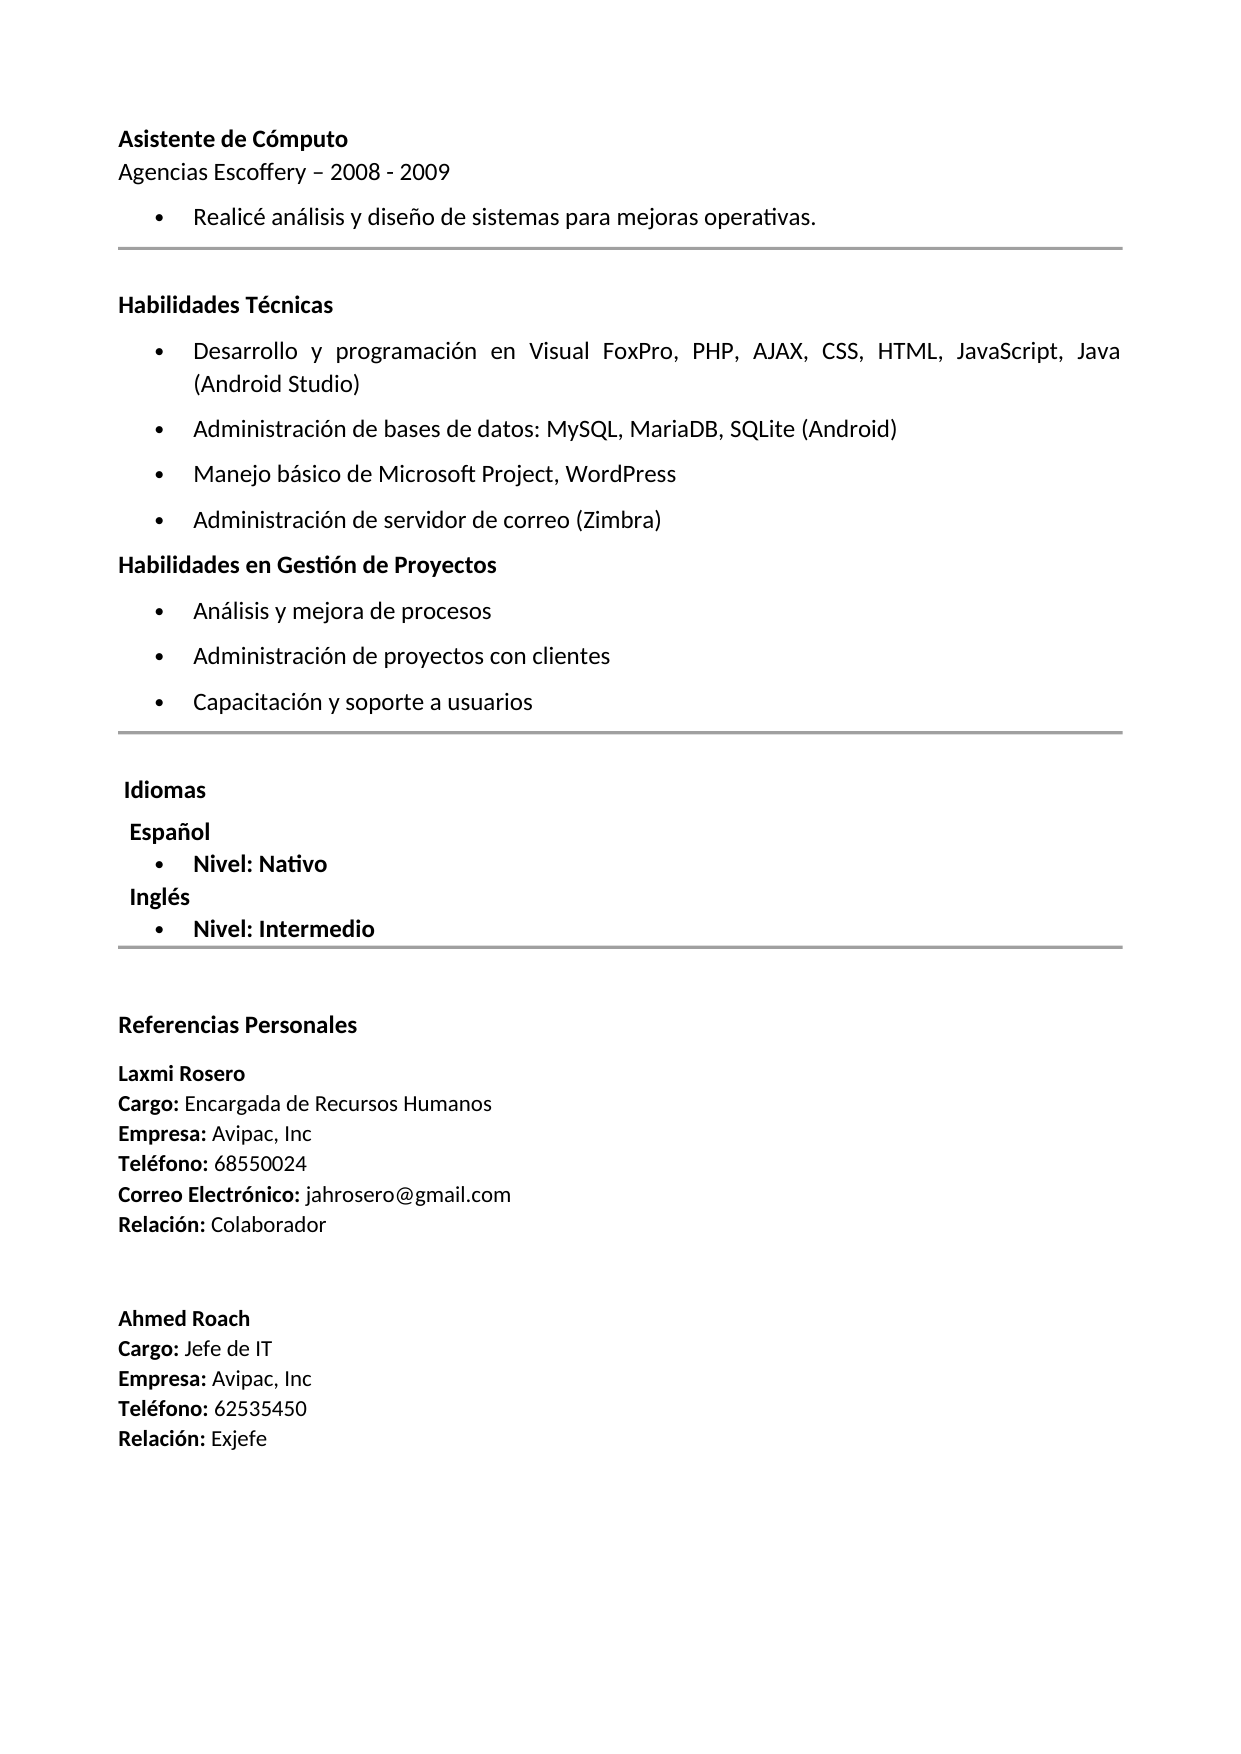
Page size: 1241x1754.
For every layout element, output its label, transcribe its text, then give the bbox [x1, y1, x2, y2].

list Análisis y mejora de procesos [156, 595, 1122, 625]
list Administración de proyectos con clientes [156, 640, 1122, 671]
list Administración de servidor de correo (Zimbra) [156, 504, 1122, 534]
text Laxmi Rosero Cargo: Encargada de Recursos Humanos Empresa: Avipac, Inc Teléfono: 68550024 Correo Electrónico: jahrosero@gmail.com Relación: Colaborador [118, 1059, 1123, 1238]
text Referencias Personales [118, 1009, 1123, 1040]
list Desarrollo y programación en Visual FoxPro, PHP, AJAX, CSS, HTML, JavaScript, Java (Android Studio) [156, 335, 1122, 398]
subtitle Idiomas [118, 774, 1123, 804]
subtitle Nivel: Intermedio [156, 913, 1123, 944]
subtitle Nivel: Nativo [156, 848, 1123, 879]
text Ahmed Roach Cargo: Jefe de IT Empresa: Avipac, Inc Teléfono: 62535450 Relación: Exjefe [118, 1304, 1123, 1453]
text Habilidades Técnicas [118, 289, 1122, 320]
list Manejo básico de Microsoft Project, WordPress [156, 459, 1122, 489]
list Capacitación y soporte a usuarios [156, 686, 1122, 716]
text Asistente de Cómputo Agencias Escoffery – 2008 - 2009 [118, 123, 1122, 186]
subtitle Español [129, 816, 1123, 847]
text Habilidades en Gestión de Proyectos [118, 549, 1122, 580]
list Administración de bases de datos: MySQL, MariaDB, SQLite (Android) [156, 413, 1122, 444]
subtitle Inglés [129, 881, 1123, 911]
list Realicé análisis y diseño de sistemas para mejoras operativas. [156, 201, 1122, 232]
